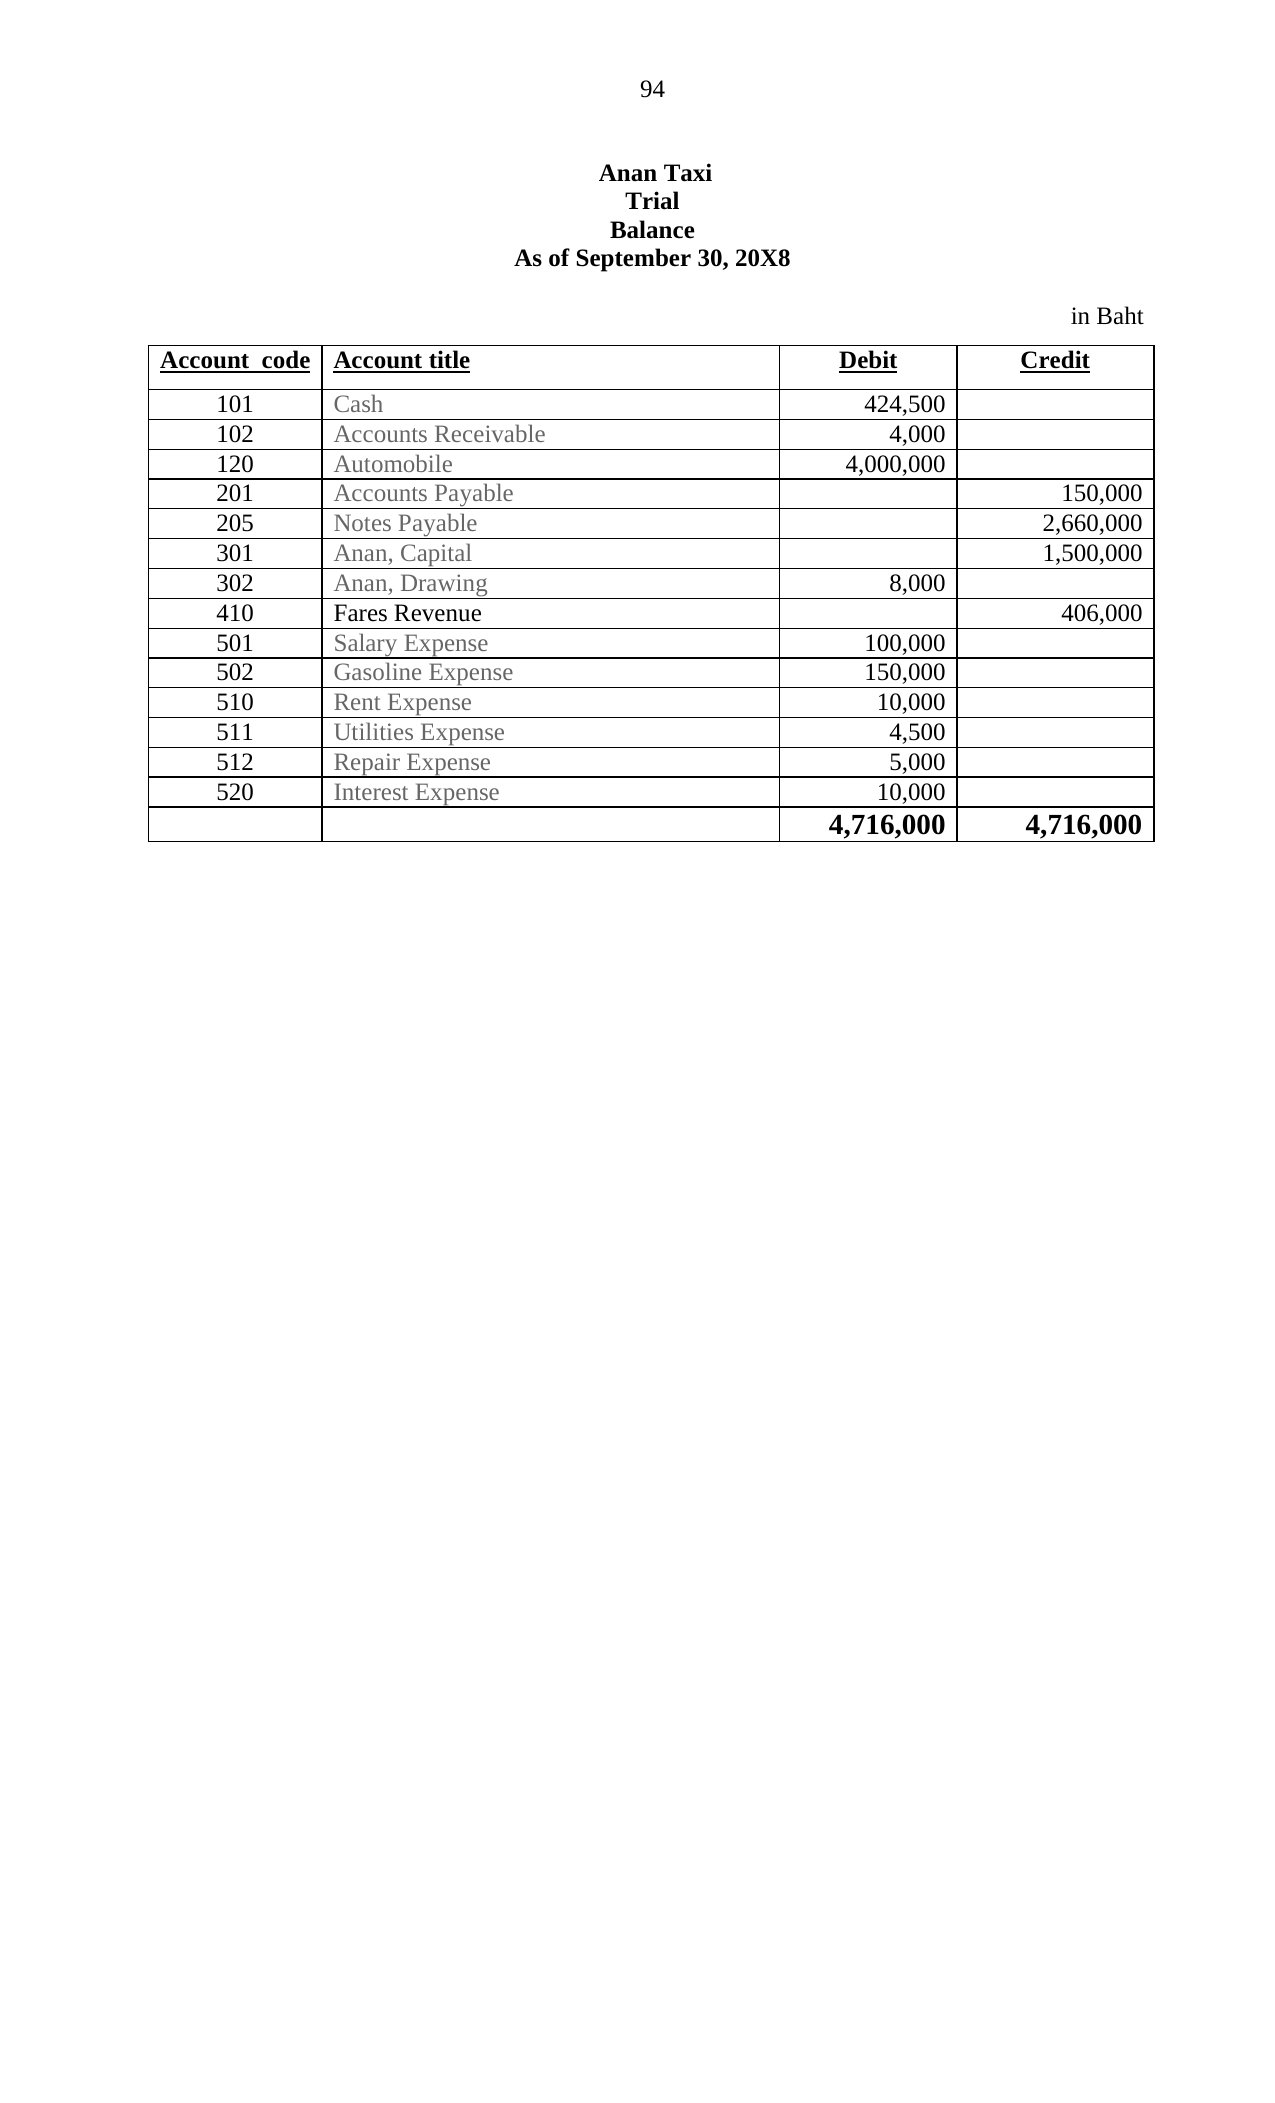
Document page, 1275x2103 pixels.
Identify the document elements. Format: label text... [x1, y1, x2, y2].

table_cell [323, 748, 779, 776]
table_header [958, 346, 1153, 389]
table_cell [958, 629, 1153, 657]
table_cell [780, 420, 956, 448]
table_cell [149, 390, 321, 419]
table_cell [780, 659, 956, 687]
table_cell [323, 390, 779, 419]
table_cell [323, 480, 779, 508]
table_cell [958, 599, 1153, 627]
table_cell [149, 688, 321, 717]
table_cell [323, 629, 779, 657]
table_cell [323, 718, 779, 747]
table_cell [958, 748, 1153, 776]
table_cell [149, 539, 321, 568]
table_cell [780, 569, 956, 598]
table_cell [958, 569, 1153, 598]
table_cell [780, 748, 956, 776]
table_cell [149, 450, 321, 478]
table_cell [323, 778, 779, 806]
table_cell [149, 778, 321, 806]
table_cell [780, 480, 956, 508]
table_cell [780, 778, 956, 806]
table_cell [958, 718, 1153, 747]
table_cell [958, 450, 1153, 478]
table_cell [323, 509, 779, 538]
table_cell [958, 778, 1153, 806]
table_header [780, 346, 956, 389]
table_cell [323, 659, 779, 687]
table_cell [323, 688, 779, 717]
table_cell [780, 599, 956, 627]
text in Baht [137, 301, 1143, 330]
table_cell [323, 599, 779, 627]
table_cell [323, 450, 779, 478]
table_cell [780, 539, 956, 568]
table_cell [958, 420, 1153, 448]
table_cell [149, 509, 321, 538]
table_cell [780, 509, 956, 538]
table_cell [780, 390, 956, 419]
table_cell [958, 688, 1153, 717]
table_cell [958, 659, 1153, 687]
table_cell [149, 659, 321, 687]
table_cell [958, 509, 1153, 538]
text As of September 30, 20X8 [138, 244, 1167, 272]
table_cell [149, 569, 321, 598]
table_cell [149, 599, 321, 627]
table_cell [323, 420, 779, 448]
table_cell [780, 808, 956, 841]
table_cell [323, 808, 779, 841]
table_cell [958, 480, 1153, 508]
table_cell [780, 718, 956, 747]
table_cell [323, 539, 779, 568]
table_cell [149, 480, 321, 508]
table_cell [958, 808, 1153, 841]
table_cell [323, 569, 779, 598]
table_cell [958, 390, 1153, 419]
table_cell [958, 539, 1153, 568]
subtitle Anan Taxi Trial Balance [579, 158, 725, 244]
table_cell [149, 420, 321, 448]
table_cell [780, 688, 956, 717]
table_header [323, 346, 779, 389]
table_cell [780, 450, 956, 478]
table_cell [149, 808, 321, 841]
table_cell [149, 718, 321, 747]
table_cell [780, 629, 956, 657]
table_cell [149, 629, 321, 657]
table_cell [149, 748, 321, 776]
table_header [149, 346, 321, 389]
